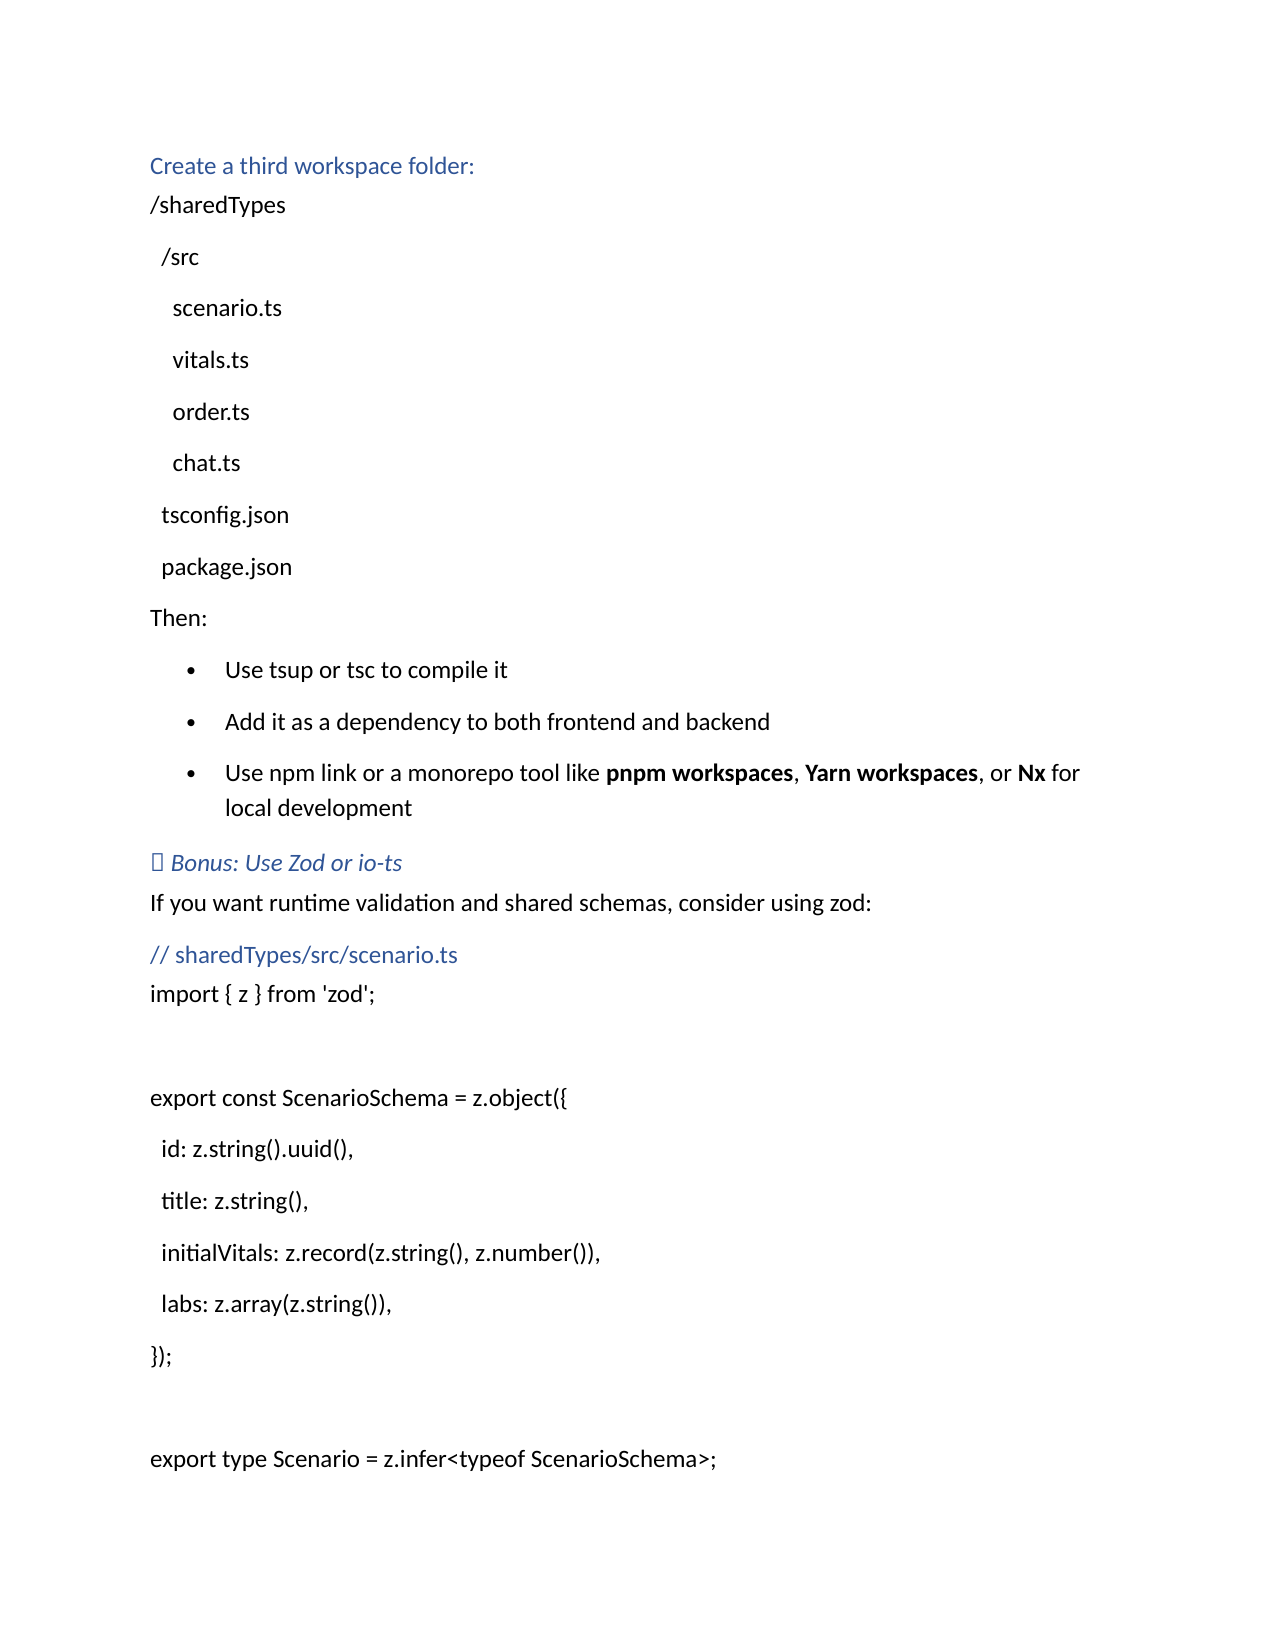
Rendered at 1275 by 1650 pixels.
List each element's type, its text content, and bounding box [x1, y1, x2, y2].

text export type Scenario = z.infer<typeof ScenarioSchema>; [150, 1443, 1125, 1474]
text package.json [150, 551, 1125, 581]
text labs: z.array(z.string()), [150, 1288, 1125, 1319]
text import { z } from 'zod'; [150, 978, 1125, 1009]
text scenario.ts [150, 292, 1125, 323]
subtitle Create a third workspace folder: [150, 150, 1125, 181]
text title: z.string(), [150, 1185, 1125, 1216]
text /sharedTypes [150, 189, 1125, 220]
text order.ts [150, 396, 1125, 426]
list Add it as a dependency to both frontend and backend [187, 706, 1125, 736]
text export const ScenarioSchema = z.object({ [150, 1082, 1125, 1112]
list Use npm link or a monorepo tool like pnpm workspaces, Yarn workspaces, or Nx for local development [187, 757, 1125, 823]
subtitle // sharedTypes/src/scenario.ts [150, 939, 1125, 970]
text vitals.ts [150, 344, 1125, 375]
subtitle 🧠 Bonus: Use Zod or io-ts [150, 844, 1125, 878]
text tsconfig.json [150, 499, 1125, 530]
text /src [150, 241, 1125, 271]
text initialVitals: z.record(z.string(), z.number()), [150, 1237, 1125, 1267]
text }); [150, 1340, 1125, 1371]
text Then: [150, 602, 1125, 633]
text chat.ts [150, 447, 1125, 478]
text id: z.string().uuid(), [150, 1133, 1125, 1164]
list Use tsup or tsc to compile it [187, 654, 1125, 685]
text If you want runtime validation and shared schemas, consider using zod: [150, 887, 1125, 918]
